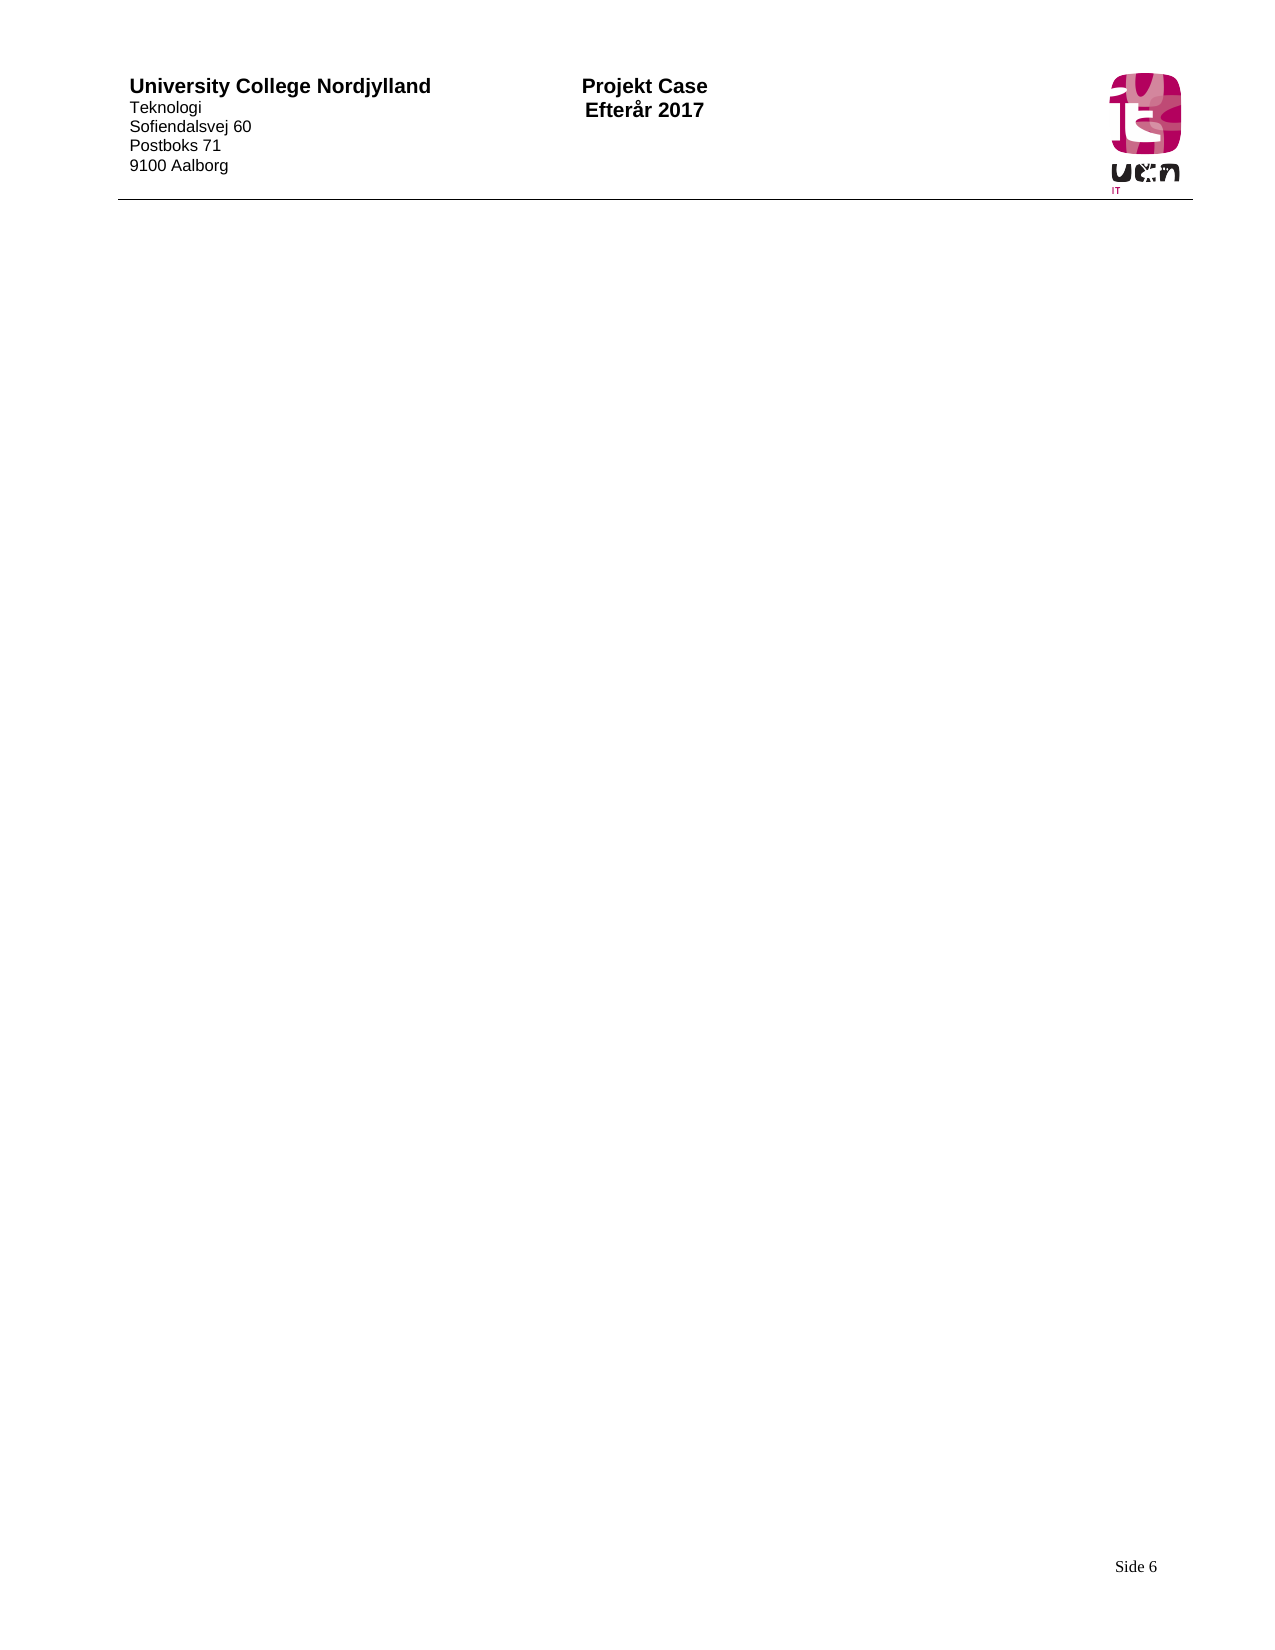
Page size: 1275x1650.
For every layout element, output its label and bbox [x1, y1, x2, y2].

picture [1109, 73, 1182, 194]
